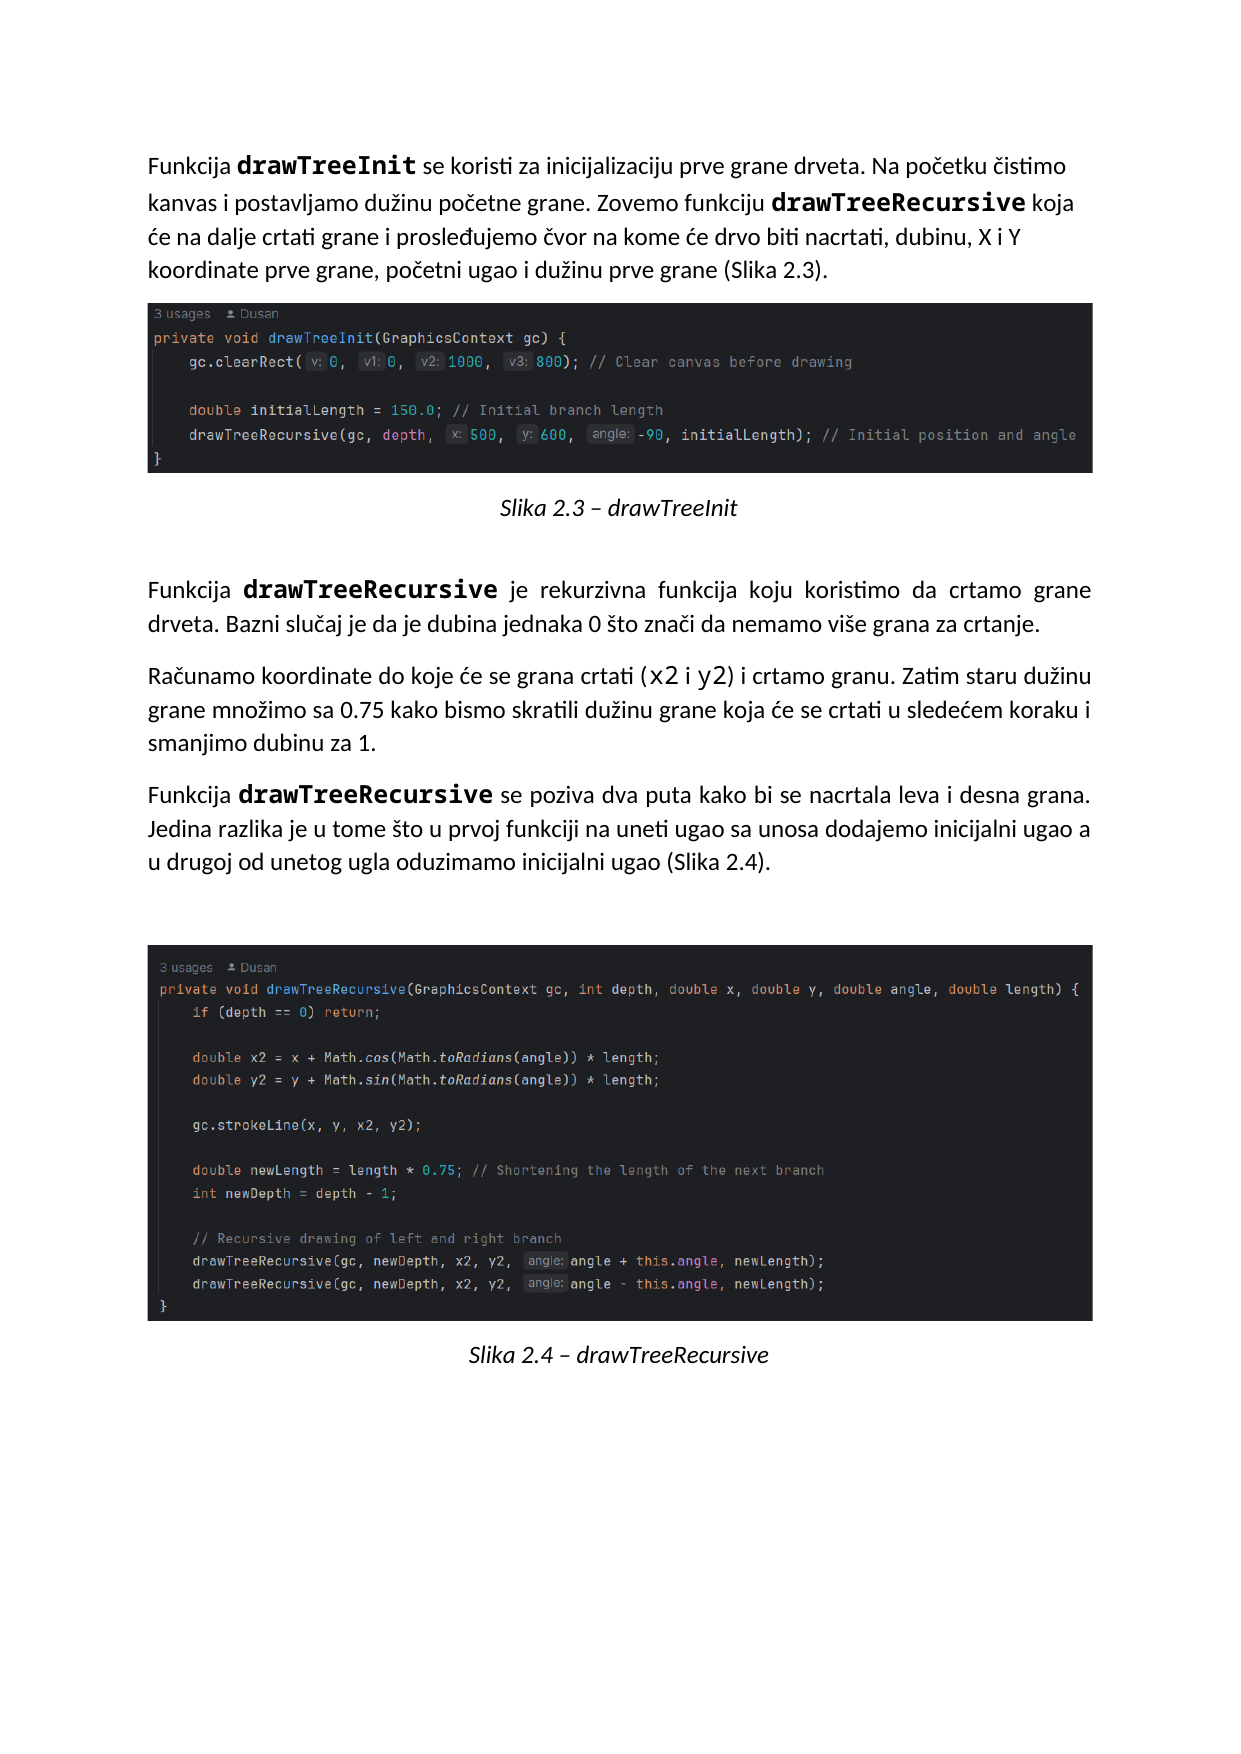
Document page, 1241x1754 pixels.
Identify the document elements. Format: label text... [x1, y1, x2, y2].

text Funkcija drawTreeInit se koristi za inicijalizaciju prve grane drveta. Na početku čistimo kanvas i postavljamo dužinu početne grane. Zovemo funkciju drawTreeRecursive koja će na dalje crtati grane i prosleđujemo čvor na kome će drvo biti nacrtati, dubinu, X i Y koordinate prve grane, početni ugao i dužinu prve grane (Slika 2.3). [148, 148, 1093, 284]
text Slika 2.4 – drawTreeRecursive [148, 1339, 1093, 1370]
picture [147, 945, 1093, 1321]
text Funkcija drawTreeRecursive je rekurzivna funkcija koju koristimo da crtamo grane drveta. Bazni slučaj je da je dubina jednaka 0 što znači da nemamo više grana za crtanje. [148, 572, 1093, 639]
text Funkcija drawTreeRecursive se poziva dva puta kako bi se nacrtala leva i desna grana. Jedina razlika je u tome što u prvoj funkciji na uneti ugao sa unosa dodajemo inicijalni ugao a u drugoj od unetog ugla oduzimamo inicijalni ugao (Slika 2.4). [148, 777, 1093, 877]
text Slika 2.3 – drawTreeInit [148, 492, 1093, 522]
picture [147, 303, 1093, 473]
text Računamo koordinate do koje će se grana crtati (x2 i y2) i crtamo granu. Zatim staru dužinu grane množimo sa 0.75 kako bismo skratili dužinu grane koja će se crtati u sledećem koraku i smanjimo dubinu za 1. [148, 658, 1093, 758]
